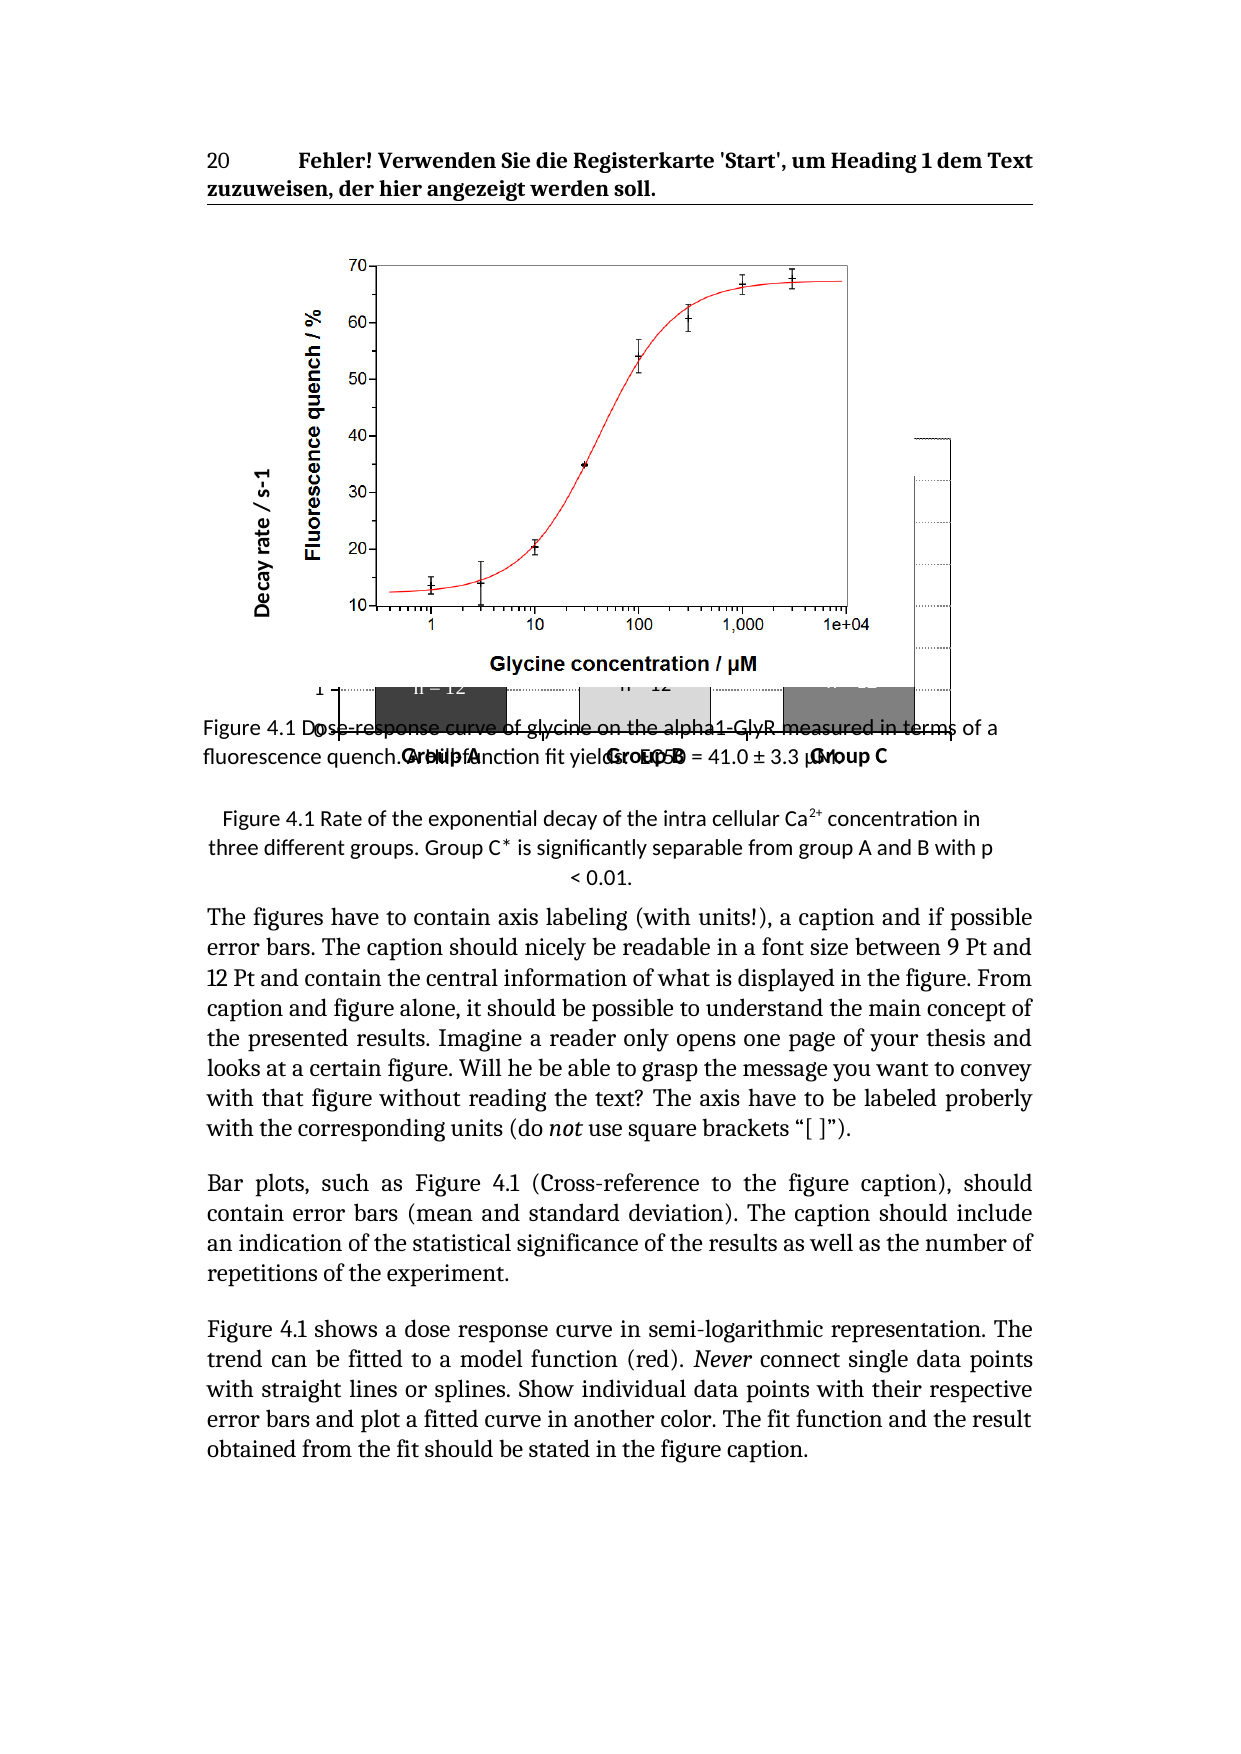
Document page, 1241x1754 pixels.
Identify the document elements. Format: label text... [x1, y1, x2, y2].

picture [288, 249, 915, 687]
